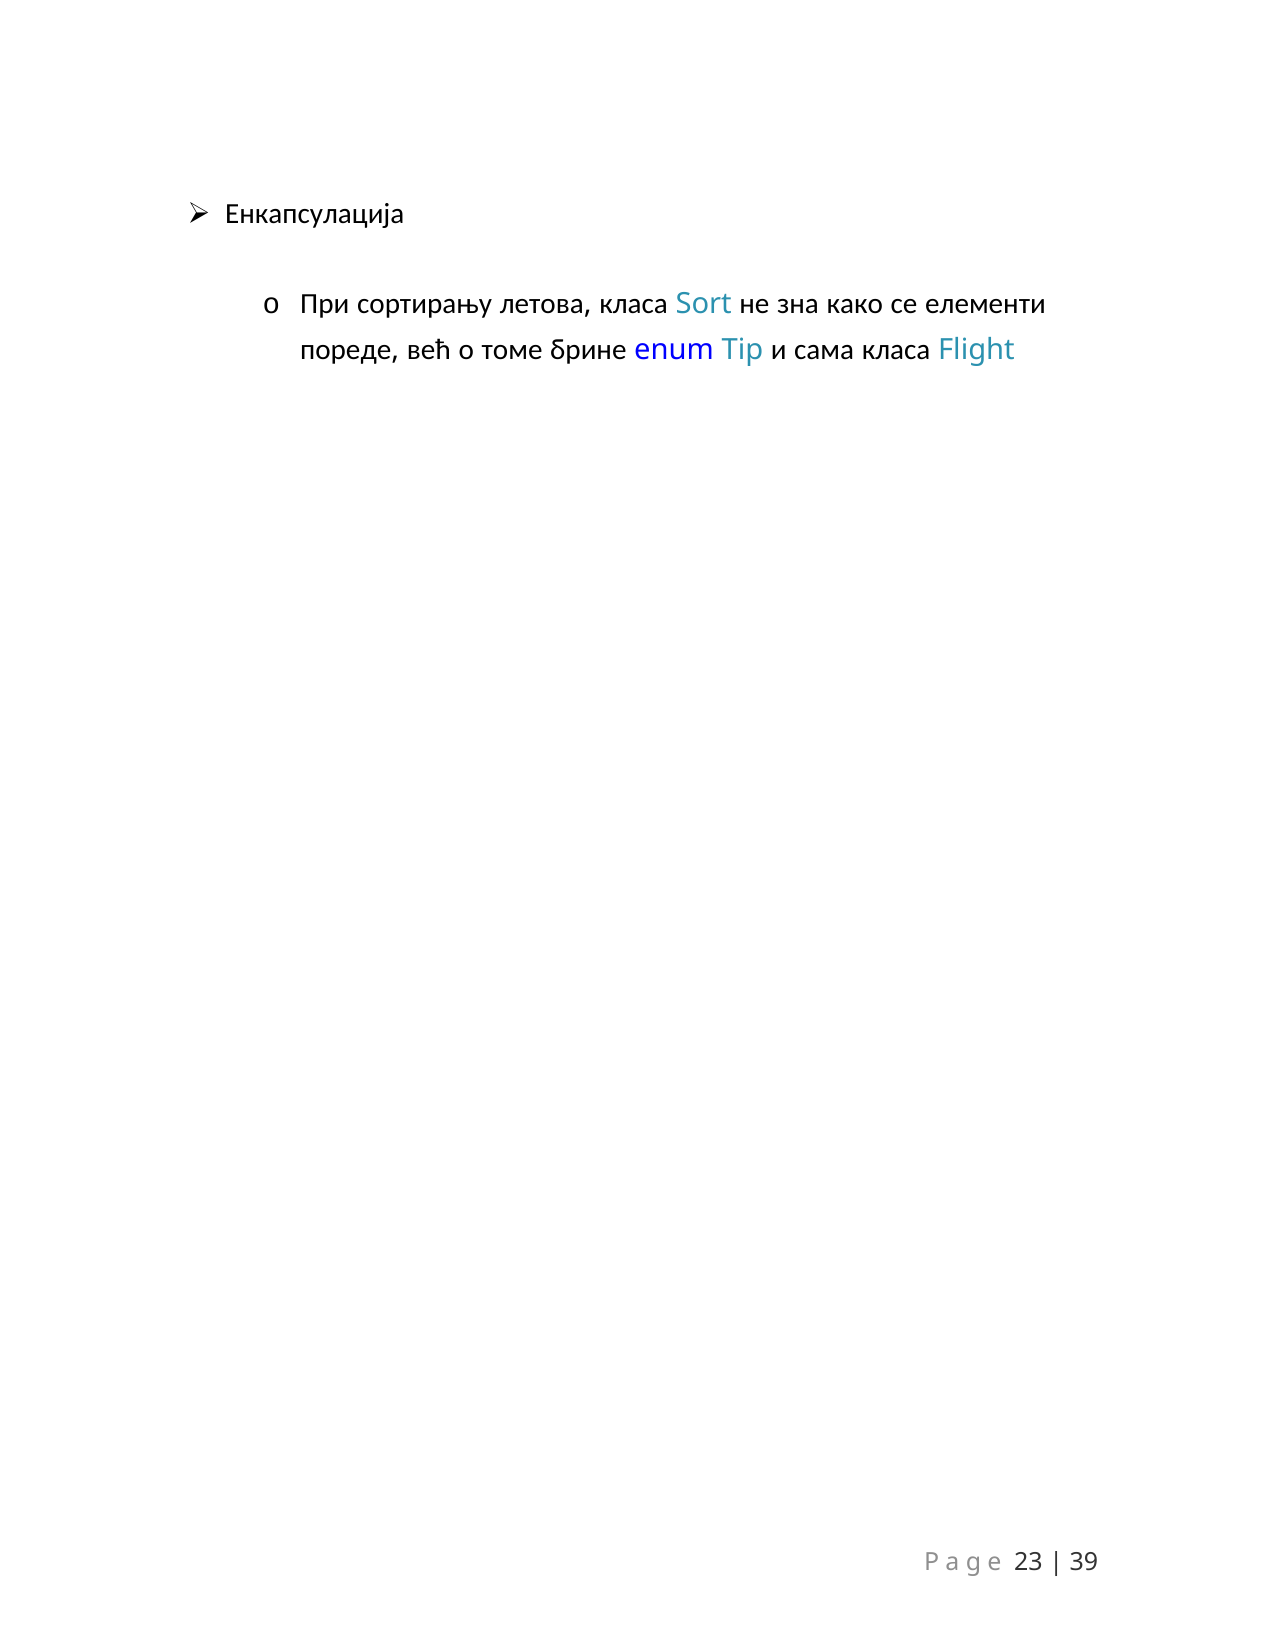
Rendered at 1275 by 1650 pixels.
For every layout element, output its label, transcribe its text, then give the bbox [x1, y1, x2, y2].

list Енкапсулација [187, 196, 1125, 231]
list При сортирању летова, класа Sort не зна како се елементи пореде, већ о томе брине enum Tip и сама класа Flight [262, 282, 1125, 368]
